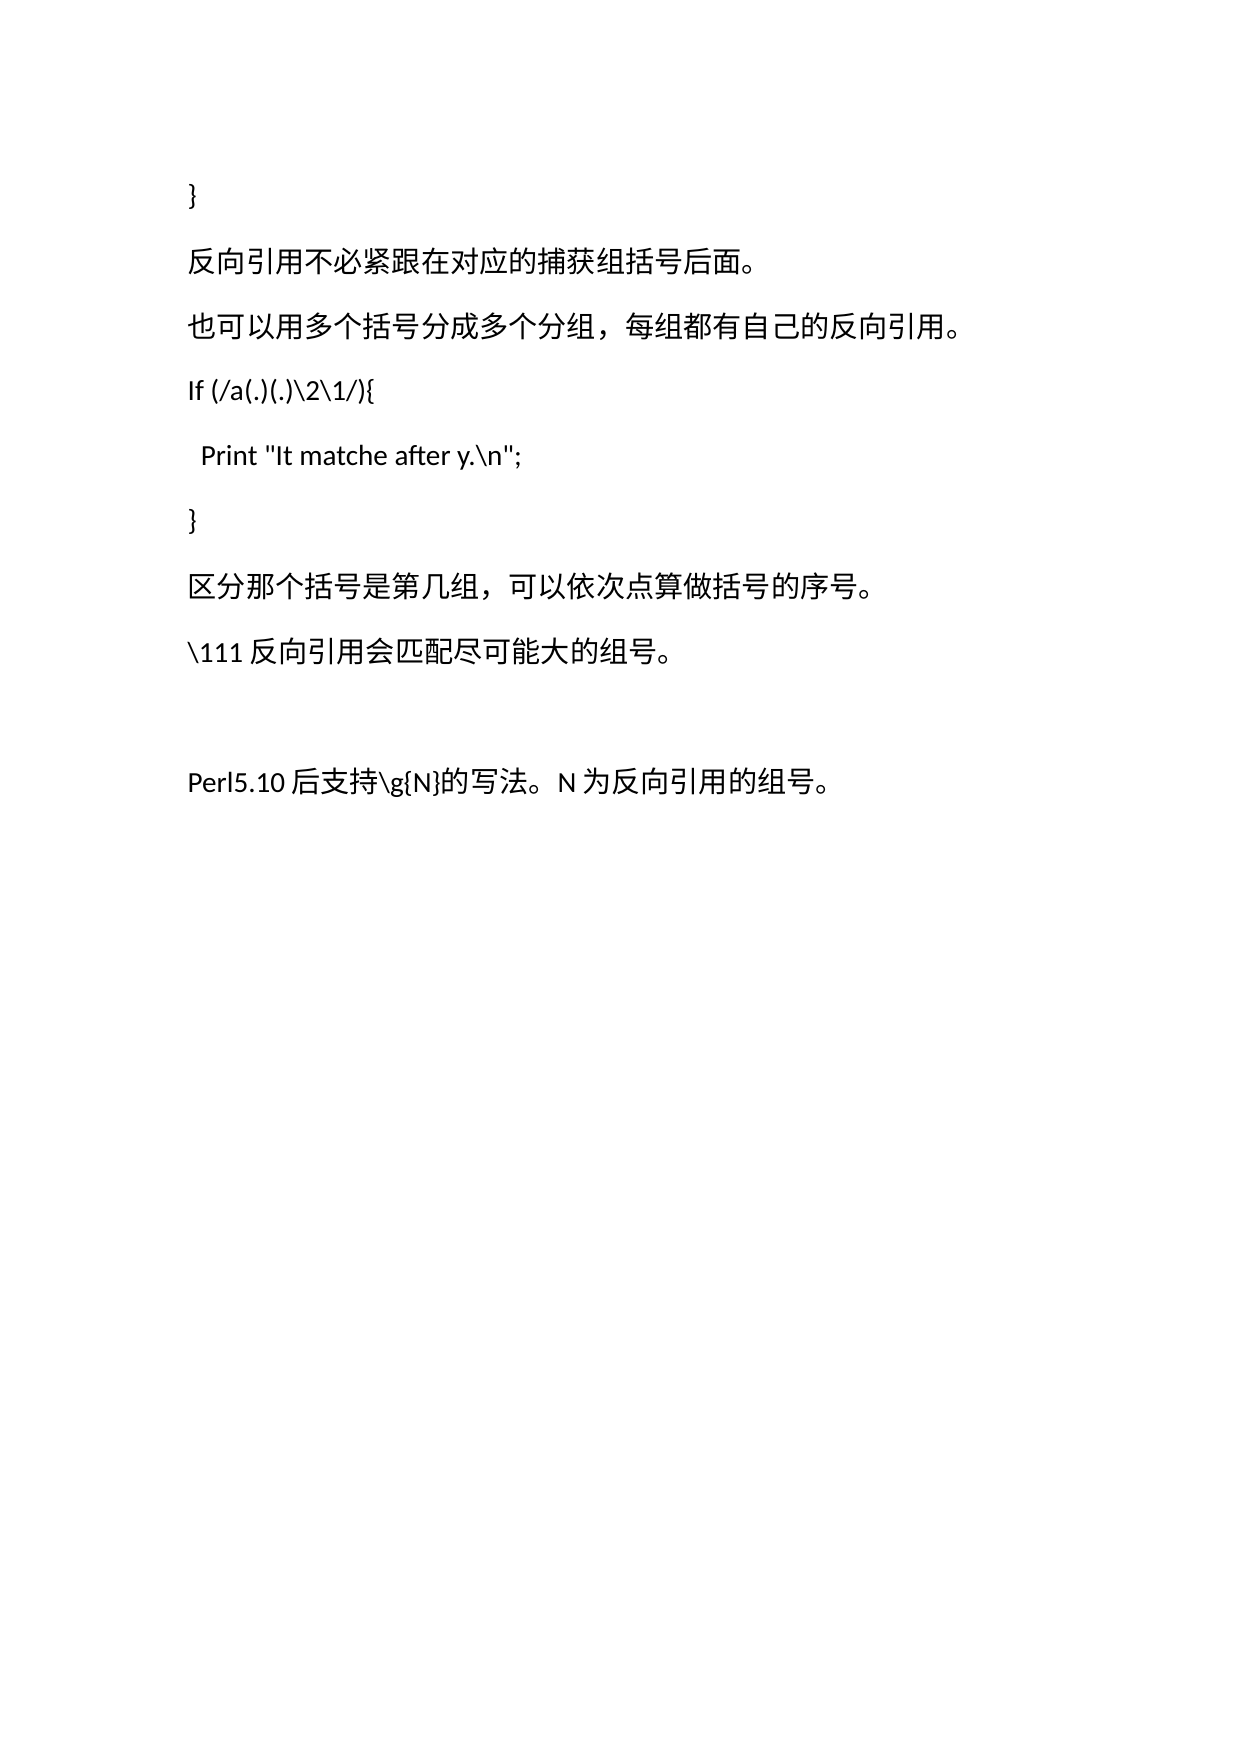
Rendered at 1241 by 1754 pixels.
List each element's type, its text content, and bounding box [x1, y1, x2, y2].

text Perl5.10后支持\g{N}的写法。N为反向引用的组号。 [187, 747, 1053, 812]
text Print "It matche after y.\n"; [187, 422, 1053, 487]
text } [187, 487, 1053, 552]
text \111反向引用会匹配尽可能大的组号。 [187, 617, 1053, 682]
text } [187, 162, 1053, 227]
text 反向引用不必紧跟在对应的捕获组括号后面。 [187, 227, 1053, 292]
text 也可以用多个括号分成多个分组，每组都有自己的反向引用。 [187, 292, 1053, 357]
text 区分那个括号是第几组，可以依次点算做括号的序号。 [187, 552, 1053, 617]
text If (/a(.)(.)\2\1/){ [187, 357, 1053, 422]
